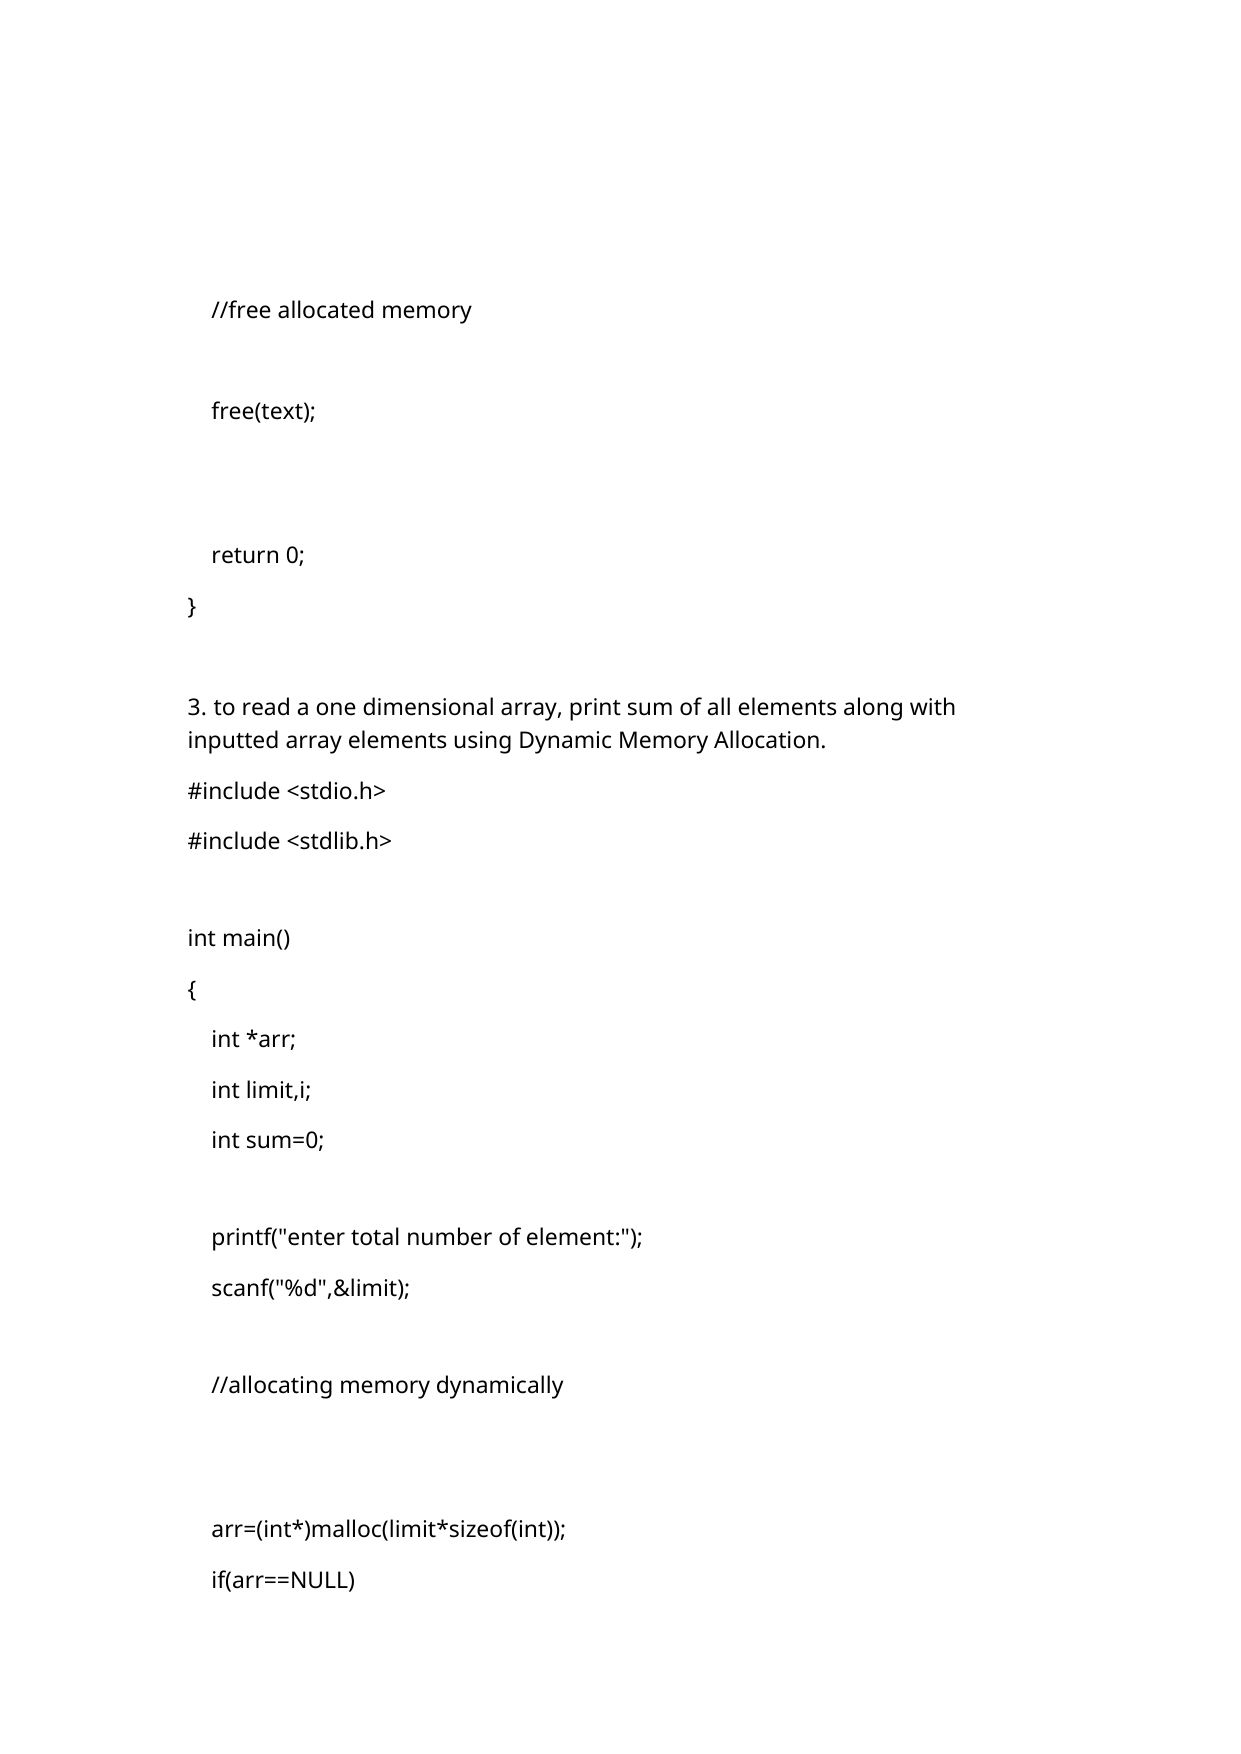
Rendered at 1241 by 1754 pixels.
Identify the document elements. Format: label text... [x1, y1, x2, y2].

text if(arr==NULL) [187, 1563, 1090, 1595]
text #include <stdio.h> [187, 774, 1090, 806]
text //allocating memory dynamically [187, 1369, 1090, 1400]
text int *arr; [187, 1023, 1090, 1054]
text free(text); [187, 395, 1090, 426]
text int limit,i; [187, 1073, 1090, 1105]
text scanf("%d",&limit); [187, 1272, 1090, 1303]
text arr=(int*)malloc(limit*sizeof(int)); [187, 1513, 1090, 1544]
text { [187, 973, 1090, 1004]
text #include <stdlib.h> [187, 825, 1090, 856]
text //free allocated memory [187, 294, 1090, 325]
text int main() [187, 922, 1090, 953]
text return 0; [187, 539, 1090, 570]
text printf("enter total number of element:"); [187, 1221, 1090, 1252]
text 3. to read a one dimensional array, print sum of all elements along with inputted array elements using Dynamic Memory Allocation. [187, 690, 1090, 755]
text } [187, 589, 1090, 621]
text int sum=0; [187, 1124, 1090, 1155]
